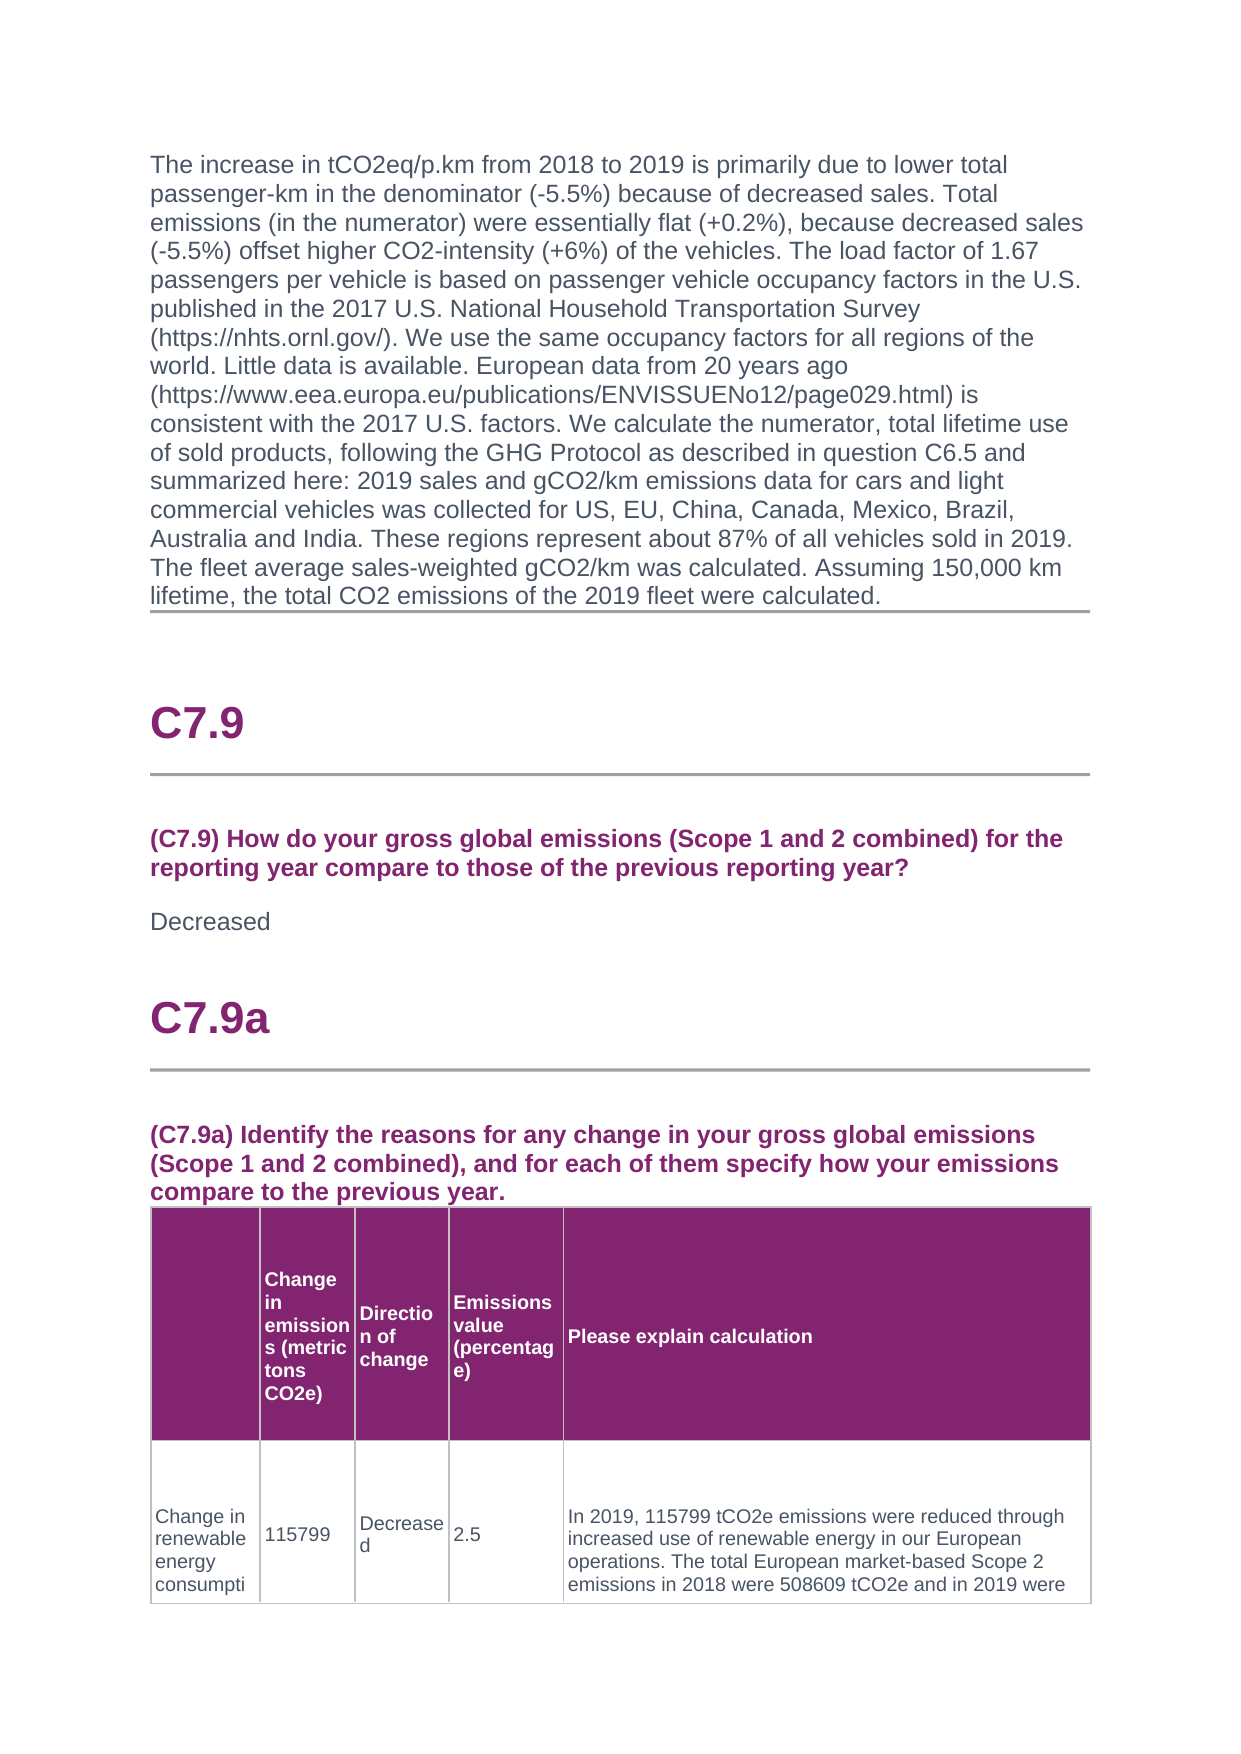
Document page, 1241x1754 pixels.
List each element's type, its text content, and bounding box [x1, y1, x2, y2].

table_header Change in emissions (metric tons CO2e) [261, 1208, 354, 1440]
table_cell 115799 [261, 1441, 354, 1602]
table_header [152, 1208, 259, 1440]
subtitle (C7.9a) Identify the reasons for any change in your gross global emissions (Scope 1 and 2 combined), and for each of them specify how your emissions compare to the previous year. [150, 1120, 1090, 1206]
table_header Emissions value (percentage) [450, 1208, 563, 1440]
subtitle C7.9 [150, 640, 1090, 748]
text Decreased [150, 907, 1090, 936]
table_header Direction of change [356, 1208, 448, 1440]
subtitle (C7.9) How do your gross global emissions (Scope 1 and 2 combined) for the reporting year compare to those of the previous reporting year? [150, 824, 1090, 882]
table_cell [564, 1441, 1090, 1602]
table_header Please explain calculation [564, 1208, 1090, 1440]
text The increase in tCO2eq/p.km from 2018 to 2019 is primarily due to lower total passenger-km in the denominator (-5.5%) because of decreased sales. Total emissions (in the numerator) were essentially flat (+0.2%), because decreased sales (-5.5%) offset higher CO2-intensity (+6%) of the vehicles. The load factor of 1.67 passengers per vehicle is based on passenger vehicle occupancy factors in the U.S. published in the 2017 U.S. National Household Transportation Survey (https://nhts.ornl.gov/). We use the same occupancy factors for all regions of the world. Little data is available. European data from 20 years ago (https://www.eea.europa.eu/publications/ENVISSUENo12/page029.html) is consistent with the 2017 U.S. factors. We calculate the numerator, total lifetime use of sold products, following the GHG Protocol as described in question C6.5 and summarized here: 2019 sales and gCO2/km emissions data for cars and light commercial vehicles was collected for US, EU, China, Canada, Mexico, Brazil, Australia and India. These regions represent about 87% of all vehicles sold in 2019. The fleet average sales-weighted gCO2/km was calculated. Assuming 150,000 km lifetime, the total CO2 emissions of the 2019 fleet were calculated. [150, 150, 1090, 610]
table_cell Decreased [356, 1441, 448, 1602]
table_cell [152, 1441, 259, 1602]
table_cell 2.5 [450, 1441, 563, 1602]
subtitle C7.9a [150, 936, 1090, 1043]
